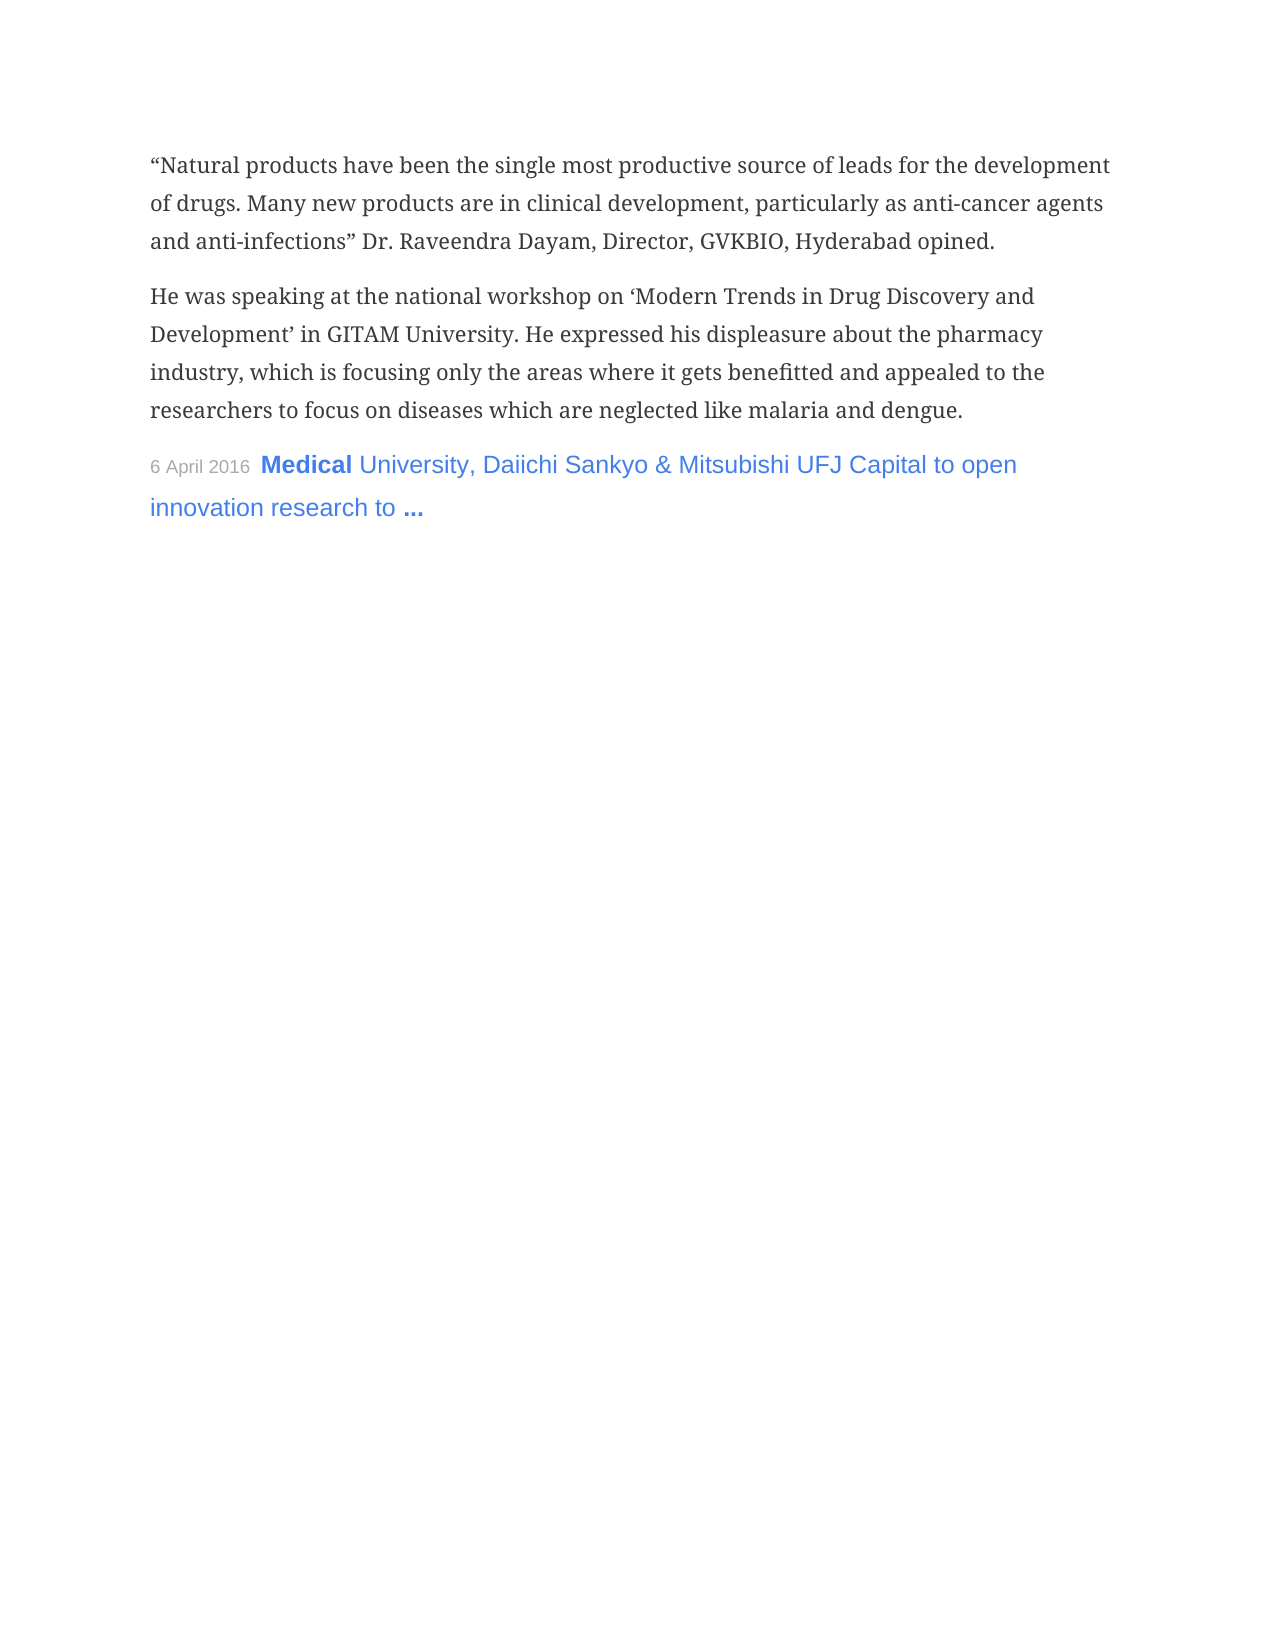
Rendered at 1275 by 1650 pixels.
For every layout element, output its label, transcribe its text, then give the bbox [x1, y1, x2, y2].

text “Natural products have been the single most productive source of leads for the development of drugs. Many new products are in clinical development, particularly as anti-cancer agents and anti-infections” Dr. Raveendra Dayam, Director, GVKBIO, Hyderabad opined. [150, 150, 1125, 256]
text 6 April 2016 Medical University, Daiichi Sankyo & Mitsubishi UFJ Capital to open innovation research to ... [150, 450, 1125, 522]
text He was speaking at the national workshop on ‘Modern Trends in Drug Discovery and Development’ in GITAM University. He expressed his displeasure about the pharmacy industry, which is focusing only the areas where it gets benefitted and appealed to the researchers to focus on diseases which are neglected like malaria and dengue. [150, 281, 1125, 425]
